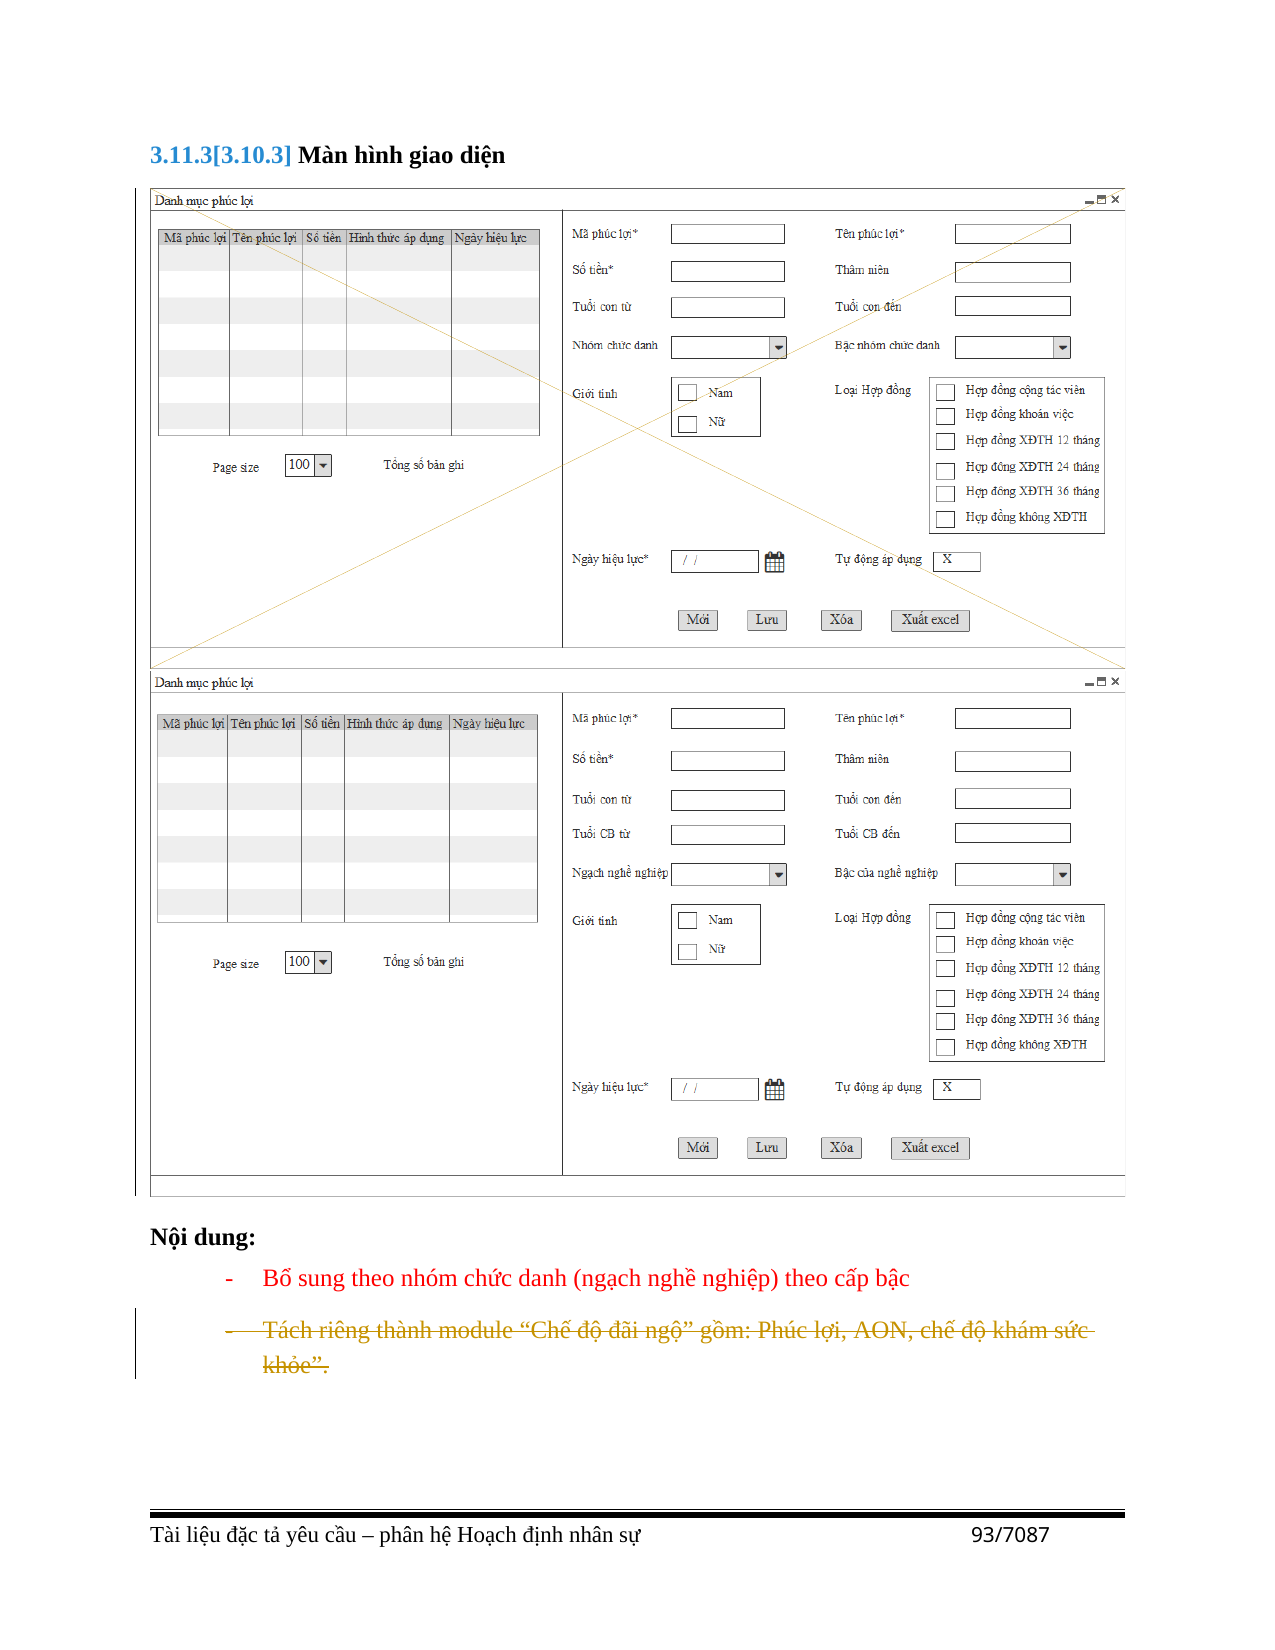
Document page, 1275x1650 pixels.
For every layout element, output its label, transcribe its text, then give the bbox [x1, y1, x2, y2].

subtitle Màn hình giao diện [150, 141, 1125, 169]
list Bổ sung theo nhóm chức danh (ngạch nghề nghiệp) theo cấp bậc [225, 1263, 1125, 1292]
picture [152, 429, 1123, 669]
picture [150, 671, 1125, 1197]
picture [152, 188, 1123, 428]
picture [150, 189, 636, 668]
text Nội dung: [150, 1215, 1125, 1251]
picture [639, 189, 1125, 668]
